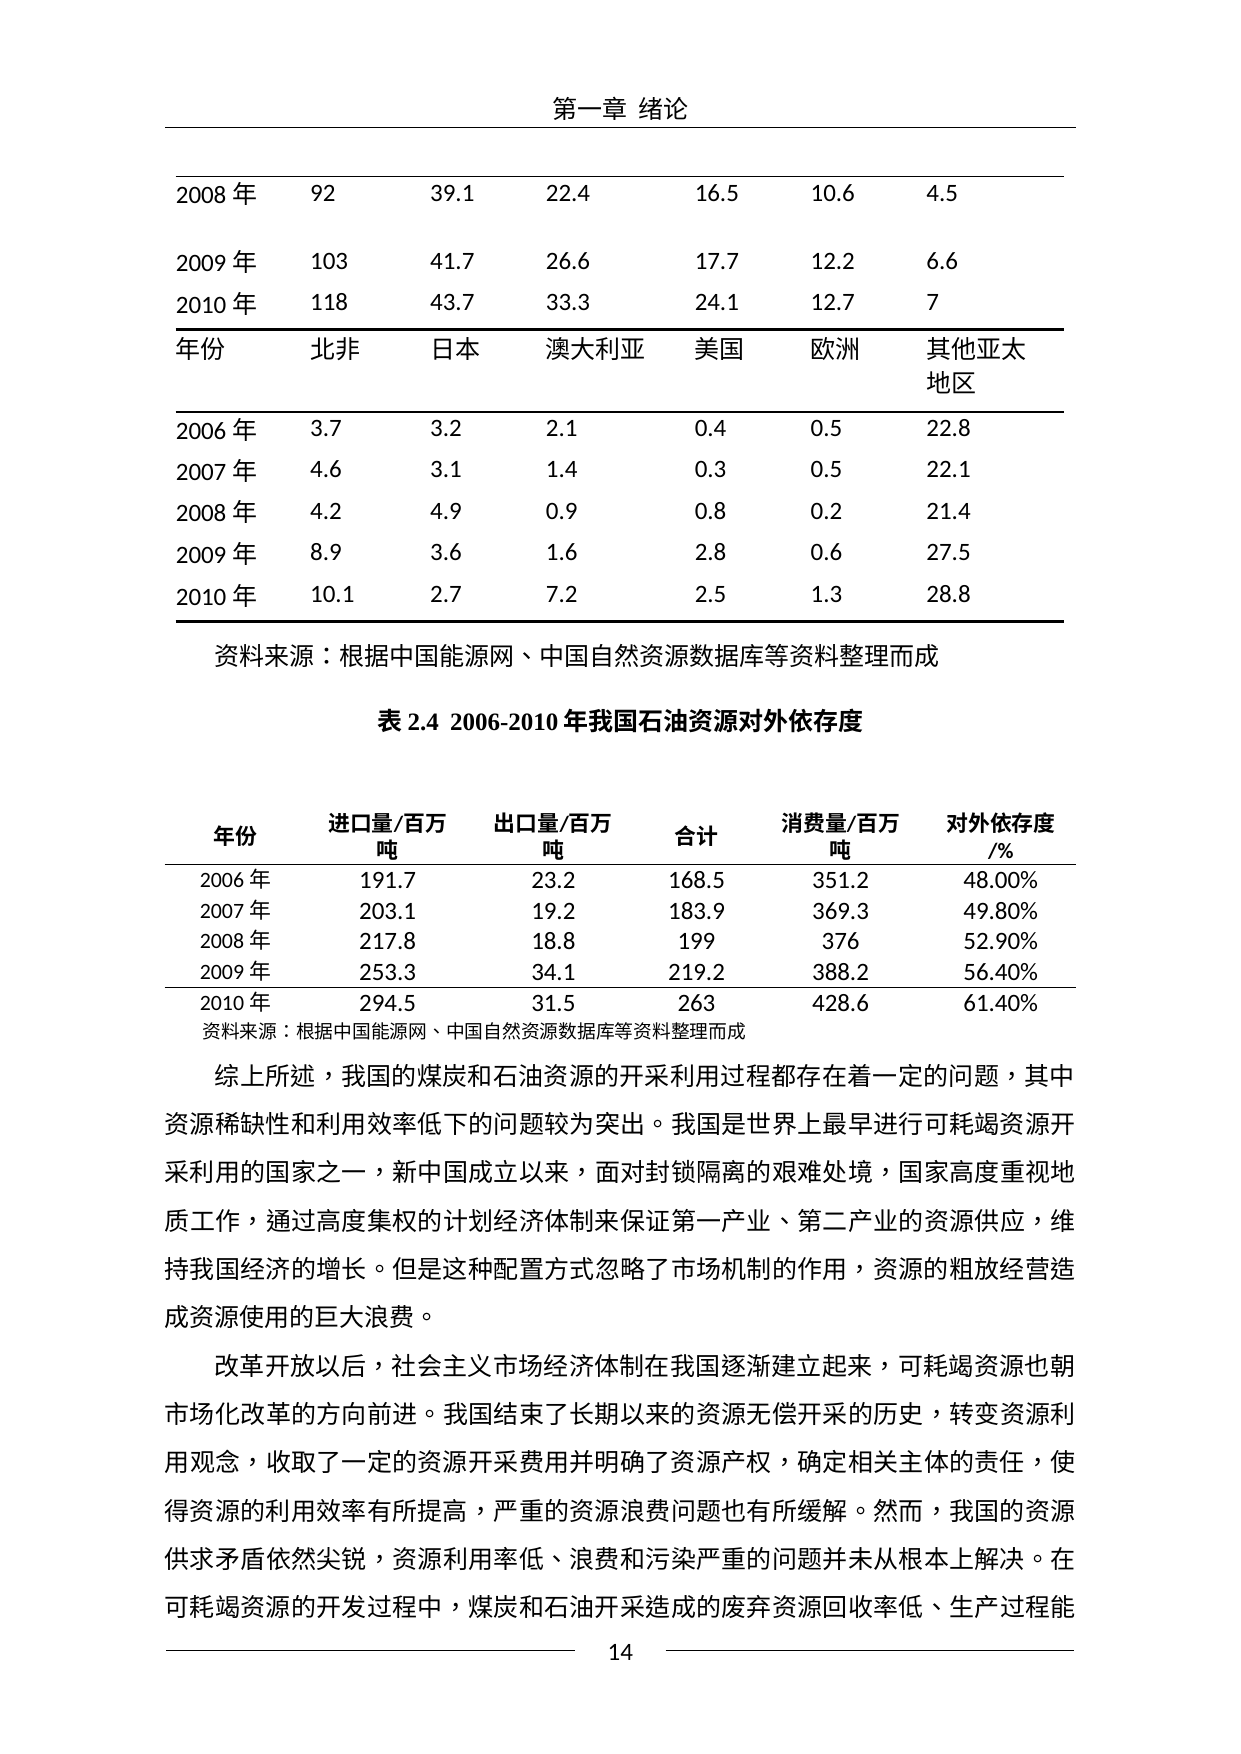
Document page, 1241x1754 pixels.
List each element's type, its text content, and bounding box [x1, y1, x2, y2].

table_cell 49.80% [926, 895, 1076, 926]
table_cell 8.9 [310, 536, 430, 578]
table_cell 2008 年 [176, 495, 310, 536]
text 表2.4 2006-2010年我国石油资源对外依存度 [164, 704, 1076, 737]
table_cell 217.8 [306, 926, 469, 956]
table_cell 376 [755, 926, 926, 956]
table_cell 199 [638, 926, 755, 956]
table_cell 2006 年 [176, 413, 310, 453]
table_header 合计 [638, 810, 755, 863]
table_cell 6.6 [926, 245, 1064, 286]
table_header 出口量/百万 吨 [469, 810, 637, 863]
table_header 39.1 [430, 177, 546, 245]
table_cell 219.2 [638, 956, 755, 987]
table_cell 2010 年 [176, 286, 310, 328]
table_cell 2010 年 [176, 578, 310, 620]
table_cell 0.4 [695, 413, 810, 453]
table_cell 28.8 [926, 578, 1064, 620]
table_cell 0.6 [810, 536, 926, 578]
table_cell 0.3 [695, 453, 810, 495]
table_cell 17.7 [695, 245, 810, 286]
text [164, 1333, 1076, 1623]
table_cell 18.8 [469, 926, 637, 956]
table_cell 369.3 [755, 895, 926, 926]
table_cell 253.3 [306, 956, 469, 987]
table_cell 388.2 [755, 956, 926, 987]
table_cell 61.40% [926, 988, 1076, 1018]
table_cell 31.5 [469, 988, 637, 1018]
table_cell 欧洲 [810, 331, 926, 411]
table_cell 12.2 [810, 245, 926, 286]
table_cell 澳大利亚 [546, 331, 694, 411]
table_cell 191.7 [306, 865, 469, 895]
table_cell 2.1 [546, 413, 694, 453]
table_cell 4.9 [430, 495, 546, 536]
table_cell 3.1 [430, 453, 546, 495]
table_cell 2009 年 [165, 956, 306, 987]
text 资料来源：根据中国能源网、中国自然资源数据库等资料整理而成 [164, 1018, 1076, 1043]
table_cell 48.00% [926, 865, 1076, 895]
table_cell 168.5 [638, 865, 755, 895]
table_cell 北非 [310, 331, 430, 411]
table_header 22.4 [546, 177, 694, 245]
table_header 4.5 [926, 177, 1064, 245]
table_cell 2008 年 [165, 926, 306, 956]
table_cell 4.6 [310, 453, 430, 495]
table_cell 2007 年 [165, 895, 306, 926]
table_cell 41.7 [430, 245, 546, 286]
table_cell 26.6 [546, 245, 694, 286]
table_cell 3.6 [430, 536, 546, 578]
table_cell 4.2 [310, 495, 430, 536]
table_cell 22.1 [926, 453, 1064, 495]
table_cell 52.90% [926, 926, 1076, 956]
table_cell 118 [310, 286, 430, 328]
table_cell 12.7 [810, 286, 926, 328]
table_cell 2009 年 [176, 245, 310, 286]
table_cell 19.2 [469, 895, 637, 926]
table_cell 1.4 [546, 453, 694, 495]
table_cell 3.7 [310, 413, 430, 453]
table_cell 7.2 [546, 578, 694, 620]
text 综上所述，我国的煤炭和石油资源的开采利用过程都存在着一定的问题，其中资源稀缺性和利用效率低下的问题较为突出。我国是世界上最早进行可耗竭资源开采利用的国家之一，新中国成立以来，面对封锁隔离的艰难处境，国家高度重视地质工作，通过高度集权的计划经济体制来保证第一产业、第二产业的资源供应，维持我国经济的增长。但是这种配置方式忽略了市场机制的作用，资源的粗放经营造成资源使用的巨大浪费。 [164, 1043, 1076, 1333]
table_cell 428.6 [755, 988, 926, 1018]
table_cell 年份 [176, 331, 310, 411]
table_cell 24.1 [695, 286, 810, 328]
table_header 消费量/百万 吨 [755, 810, 926, 863]
table_cell 103 [310, 245, 430, 286]
table_header 年份 [165, 810, 306, 863]
table_header 10.6 [810, 177, 926, 245]
table_cell 294.5 [306, 988, 469, 1018]
table_cell 34.1 [469, 956, 637, 987]
table_cell 263 [638, 988, 755, 1018]
table_cell 10.1 [310, 578, 430, 620]
table_cell 日本 [430, 331, 546, 411]
table_cell 33.3 [546, 286, 694, 328]
table_cell 27.5 [926, 536, 1064, 578]
table_cell 2.8 [695, 536, 810, 578]
table_header 2008 年 [176, 177, 310, 245]
table_cell 1.3 [810, 578, 926, 620]
table_cell 0.2 [810, 495, 926, 536]
table_cell 1.6 [546, 536, 694, 578]
table_header 进口量/百万 吨 [306, 810, 469, 863]
table_cell 2010 年 [165, 988, 306, 1018]
table_cell 21.4 [926, 495, 1064, 536]
table_cell 23.2 [469, 865, 637, 895]
table_cell 0.5 [810, 453, 926, 495]
table_cell 351.2 [755, 865, 926, 895]
table_cell 2.5 [695, 578, 810, 620]
table_cell 0.9 [546, 495, 694, 536]
table_header 对外依存度 /% [926, 810, 1076, 863]
table_cell 22.8 [926, 413, 1064, 453]
table_cell 183.9 [638, 895, 755, 926]
text 资料来源：根据中国能源网、中国自然资源数据库等资料整理而成 [164, 623, 1076, 671]
table_cell 其他亚太 地区 [926, 331, 1064, 411]
table_cell 43.7 [430, 286, 546, 328]
table_cell 203.1 [306, 895, 469, 926]
table_cell 0.5 [810, 413, 926, 453]
table_cell 2.7 [430, 578, 546, 620]
table_cell 2009 年 [176, 536, 310, 578]
table_header 16.5 [695, 177, 810, 245]
table_cell 美国 [695, 331, 810, 411]
table_cell 2007 年 [176, 453, 310, 495]
table_header 92 [310, 177, 430, 245]
table_cell 0.8 [695, 495, 810, 536]
table_cell 56.40% [926, 956, 1076, 987]
table_cell 3.2 [430, 413, 546, 453]
table_cell 7 [926, 286, 1064, 328]
table_cell 2006 年 [165, 865, 306, 895]
